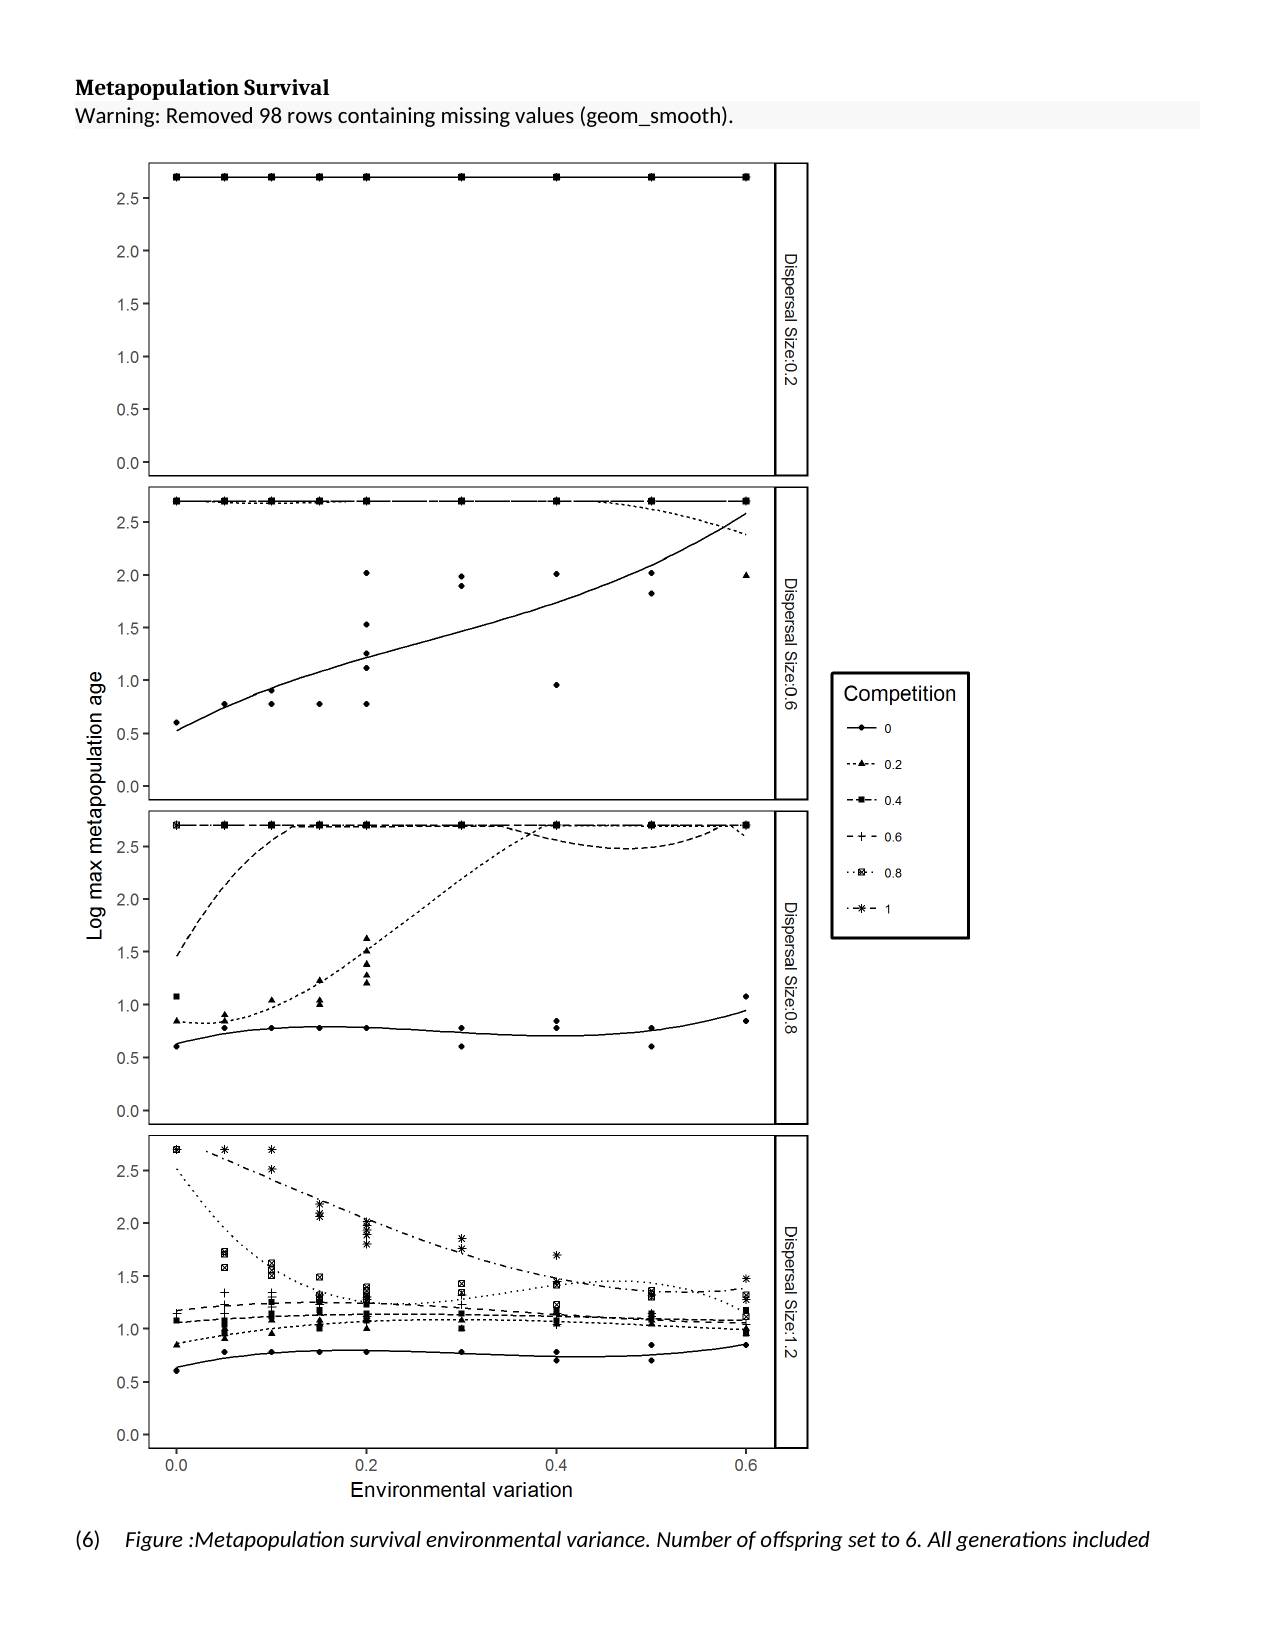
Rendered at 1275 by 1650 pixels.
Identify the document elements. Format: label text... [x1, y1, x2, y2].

subtitle Metapopulation Survival [75, 75, 1200, 101]
list Figure :Metapopulation survival environmental variance. Number of offspring set to 6. All generations included [75, 1526, 1200, 1553]
picture [75, 152, 978, 1507]
text Warning: Removed 98 rows containing missing values (geom_smooth). [75, 101, 1200, 129]
